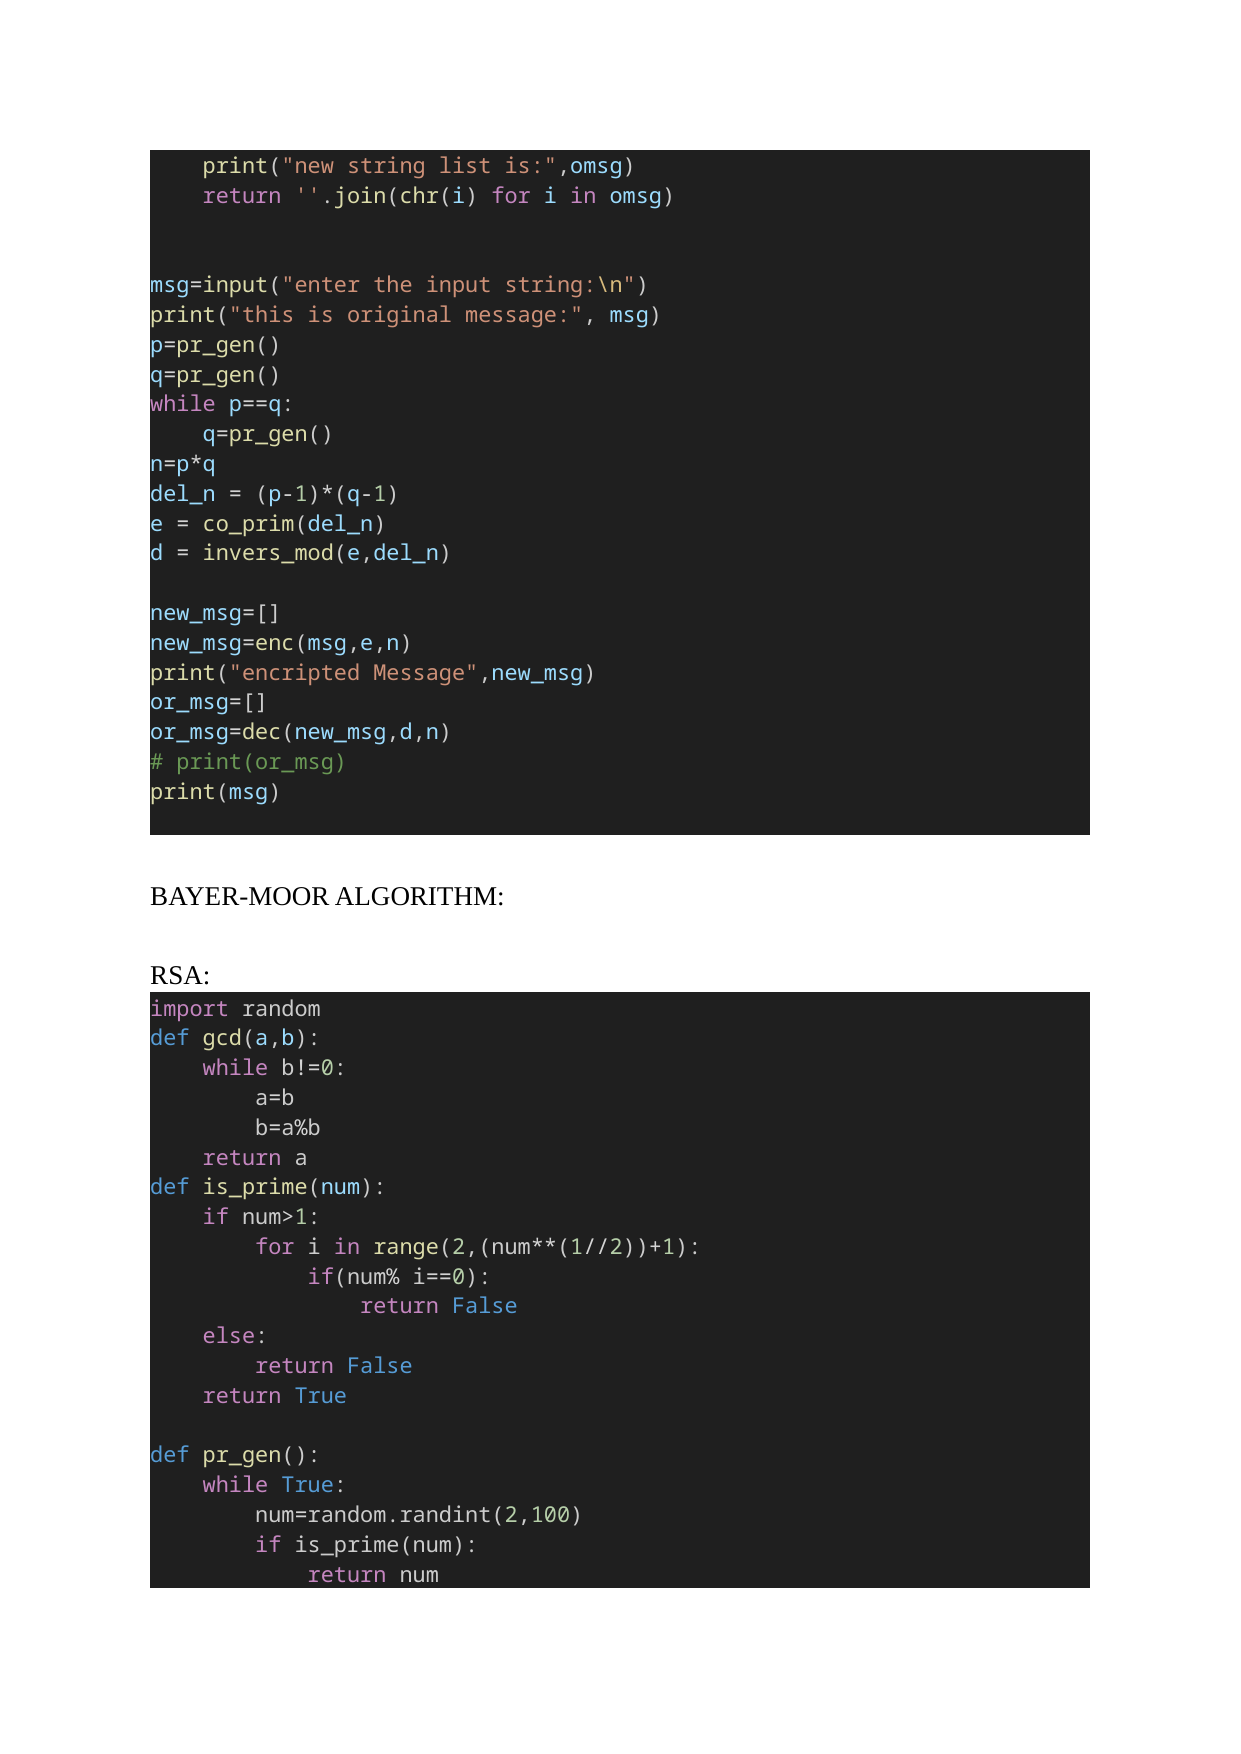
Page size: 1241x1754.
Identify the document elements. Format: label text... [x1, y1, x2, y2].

text msg=input("enter the input string:\n") [150, 269, 1090, 299]
text print("encripted Message",new_msg) [150, 656, 1090, 686]
text or_msg=dec(new_msg,d,n) [150, 716, 1090, 746]
text return False [150, 1290, 1090, 1320]
text print("this is original message:", msg) [150, 299, 1090, 329]
text d = invers_mod(e,del_n) [150, 537, 1090, 567]
text b=a%b [150, 1112, 1090, 1141]
text else: [150, 1320, 1090, 1350]
text q=pr_gen() [150, 418, 1090, 448]
text n=p*q [150, 448, 1090, 478]
subtitle RSA: [150, 959, 1090, 990]
text if is_prime(num): [150, 1529, 1090, 1558]
text if(num% i==0): [150, 1261, 1090, 1290]
text while b!=0: [150, 1052, 1090, 1082]
text new_msg=enc(msg,e,n) [150, 627, 1090, 656]
text while True: [150, 1469, 1090, 1499]
text a=b [150, 1082, 1090, 1112]
text return ''.join(chr(i) for i in omsg) [150, 180, 1090, 209]
text # print(or_msg) [150, 746, 1090, 776]
text p=pr_gen() [150, 329, 1090, 358]
text or_msg=[] [150, 686, 1090, 716]
text for i in range(2,(num**(1//2))+1): [150, 1231, 1090, 1261]
text import random [150, 992, 1090, 1022]
text if num>1: [150, 1201, 1090, 1231]
text return num [150, 1558, 1090, 1588]
subtitle BAYER-MOOR ALGORITHM: [150, 880, 1090, 911]
text def gcd(a,b): [150, 1022, 1090, 1052]
text print(msg) [150, 776, 1090, 805]
text print("new string list is:",omsg) [150, 150, 1090, 180]
text return True [150, 1380, 1090, 1409]
text def is_prime(num): [150, 1171, 1090, 1201]
text num=random.randint(2,100) [150, 1499, 1090, 1529]
text del_n = (p-1)*(q-1) [150, 478, 1090, 507]
text def pr_gen(): [150, 1439, 1090, 1469]
text return a [150, 1141, 1090, 1171]
text return False [150, 1350, 1090, 1380]
text e = co_prim(del_n) [150, 507, 1090, 537]
text q=pr_gen() [150, 358, 1090, 388]
text while p==q: [150, 388, 1090, 418]
text new_msg=[] [150, 597, 1090, 627]
